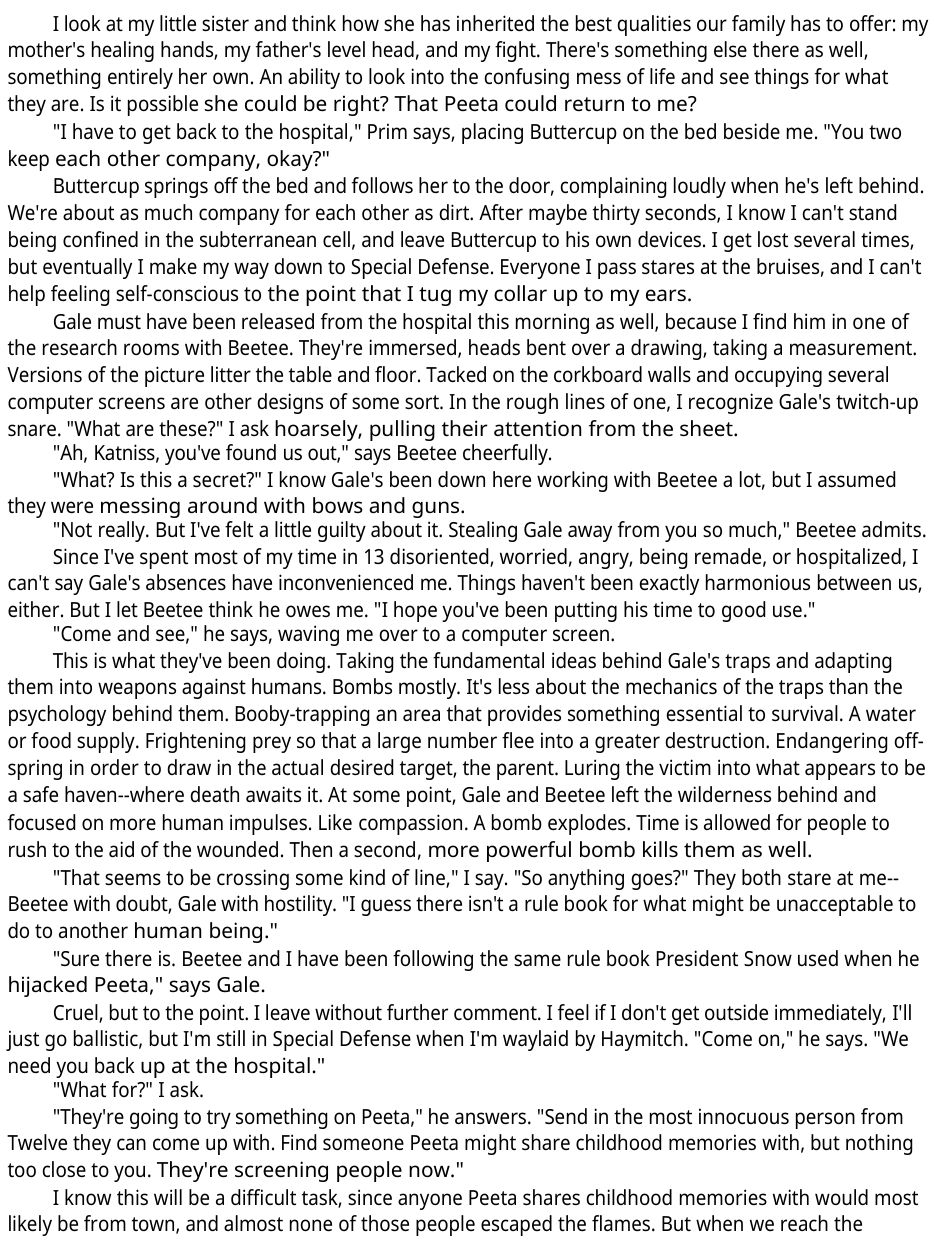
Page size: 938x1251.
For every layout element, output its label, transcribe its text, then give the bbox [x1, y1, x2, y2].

text Since I've spent most of my time in 13 disoriented, worried, angry, being remade, or hospitalized, I can't say Gale's absences have inconvenienced me. Things haven't been exactly harmonious between us, either. But I let Beetee think he owes me. "I hope you've been putting his time to good use." [7, 543, 929, 624]
text Cruel, but to the point. I leave without further comment. I feel if I don't get outside immediately, I'll just go ballistic, but I'm still in Special Defense when I'm waylaid by Haymitch. "Come on," he says. "We need you back up at the hospital." [7, 999, 929, 1080]
text "Ah, Katniss, you've found us out," says Beetee cheerfully. [53, 443, 937, 465]
text "What? Is this a secret?" I know Gale's been down here working with Beetee a lot, but I assumed they were messing around with bows and guns. [7, 466, 937, 520]
text "Come and see," he says, waving me over to a computer screen. [53, 624, 937, 646]
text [7, 1184, 937, 1238]
text Gale must have been released from the hospital this morning as well, because I find him in one of the research rooms with Beetee. They're immersed, heads bent over a drawing, taking a measurement. Versions of the picture litter the table and floor. Tacked on the corkboard walls and occupying several computer screens are other designs of some sort. In the rough lines of one, I recognize Gale's twitch-up snare. "What are these?" I ask hoarsely, pulling their attention from the sheet. [7, 308, 937, 443]
text "What for?" I ask. [53, 1080, 937, 1102]
text This is what they've been doing. Taking the fundamental ideas behind Gale's traps and adapting them into weapons against humans. Bombs mostly. It's less about the mechanics of the traps than the psychology behind them. Booby-trapping an area that provides something essential to survival. A water or food supply. Frightening prey so that a large number flee into a greater destruction. Endangering off-spring in order to draw in the actual desired target, the parent. Luring the victim into what appears to be a safe haven--where death awaits it. At some point, Gale and Beetee left the wilderness behind and focused on more human impulses. Like compassion. A bomb explodes. Time is allowed for people to rush to the aid of the wounded. Then a second, more powerful bomb kills them as well. [7, 647, 929, 863]
text "Not really. But I've felt a little guilty about it. Stealing Gale away from you so much," Beetee admits. [53, 520, 937, 542]
text Buttercup springs off the bed and follows her to the door, complaining loudly when he's left behind. We're about as much company for each other as dirt. After maybe thirty seconds, I know I can't stand being confined in the subterranean cell, and leave Buttercup to his own devices. I get lost several times, but eventually I make my way down to Special Defense. Everyone I pass stares at the bruises, and I can't help feeling self-conscious to the point that I tug my collar up to my ears. [7, 172, 937, 307]
text "I have to get back to the hospital," Prim says, placing Buttercup on the bed beside me. "You two keep each other company, okay?" [7, 118, 922, 172]
text "Sure there is. Beetee and I have been following the same rule book President Snow used when he hijacked Peeta," says Gale. [7, 944, 929, 999]
text "That seems to be crossing some kind of line," I say. "So anything goes?" They both stare at me--Beetee with doubt, Gale with hostility. "I guess there isn't a rule book for what might be unacceptable to do to another human being." [7, 863, 937, 944]
text "They're going to try something on Peeta," he answers. "Send in the most innocuous person from Twelve they can come up with. Find someone Peeta might share childhood memories with, but nothing too close to you. They're screening people now." [7, 1103, 937, 1184]
text I look at my little sister and think how she has inherited the best qualities our family has to offer: my mother's healing hands, my father's level head, and my fight. There's something else there as well, something entirely her own. An ability to look into the confusing mess of life and see things for what they are. Is it possible she could be right? That Peeta could return to me? [7, 10, 929, 118]
